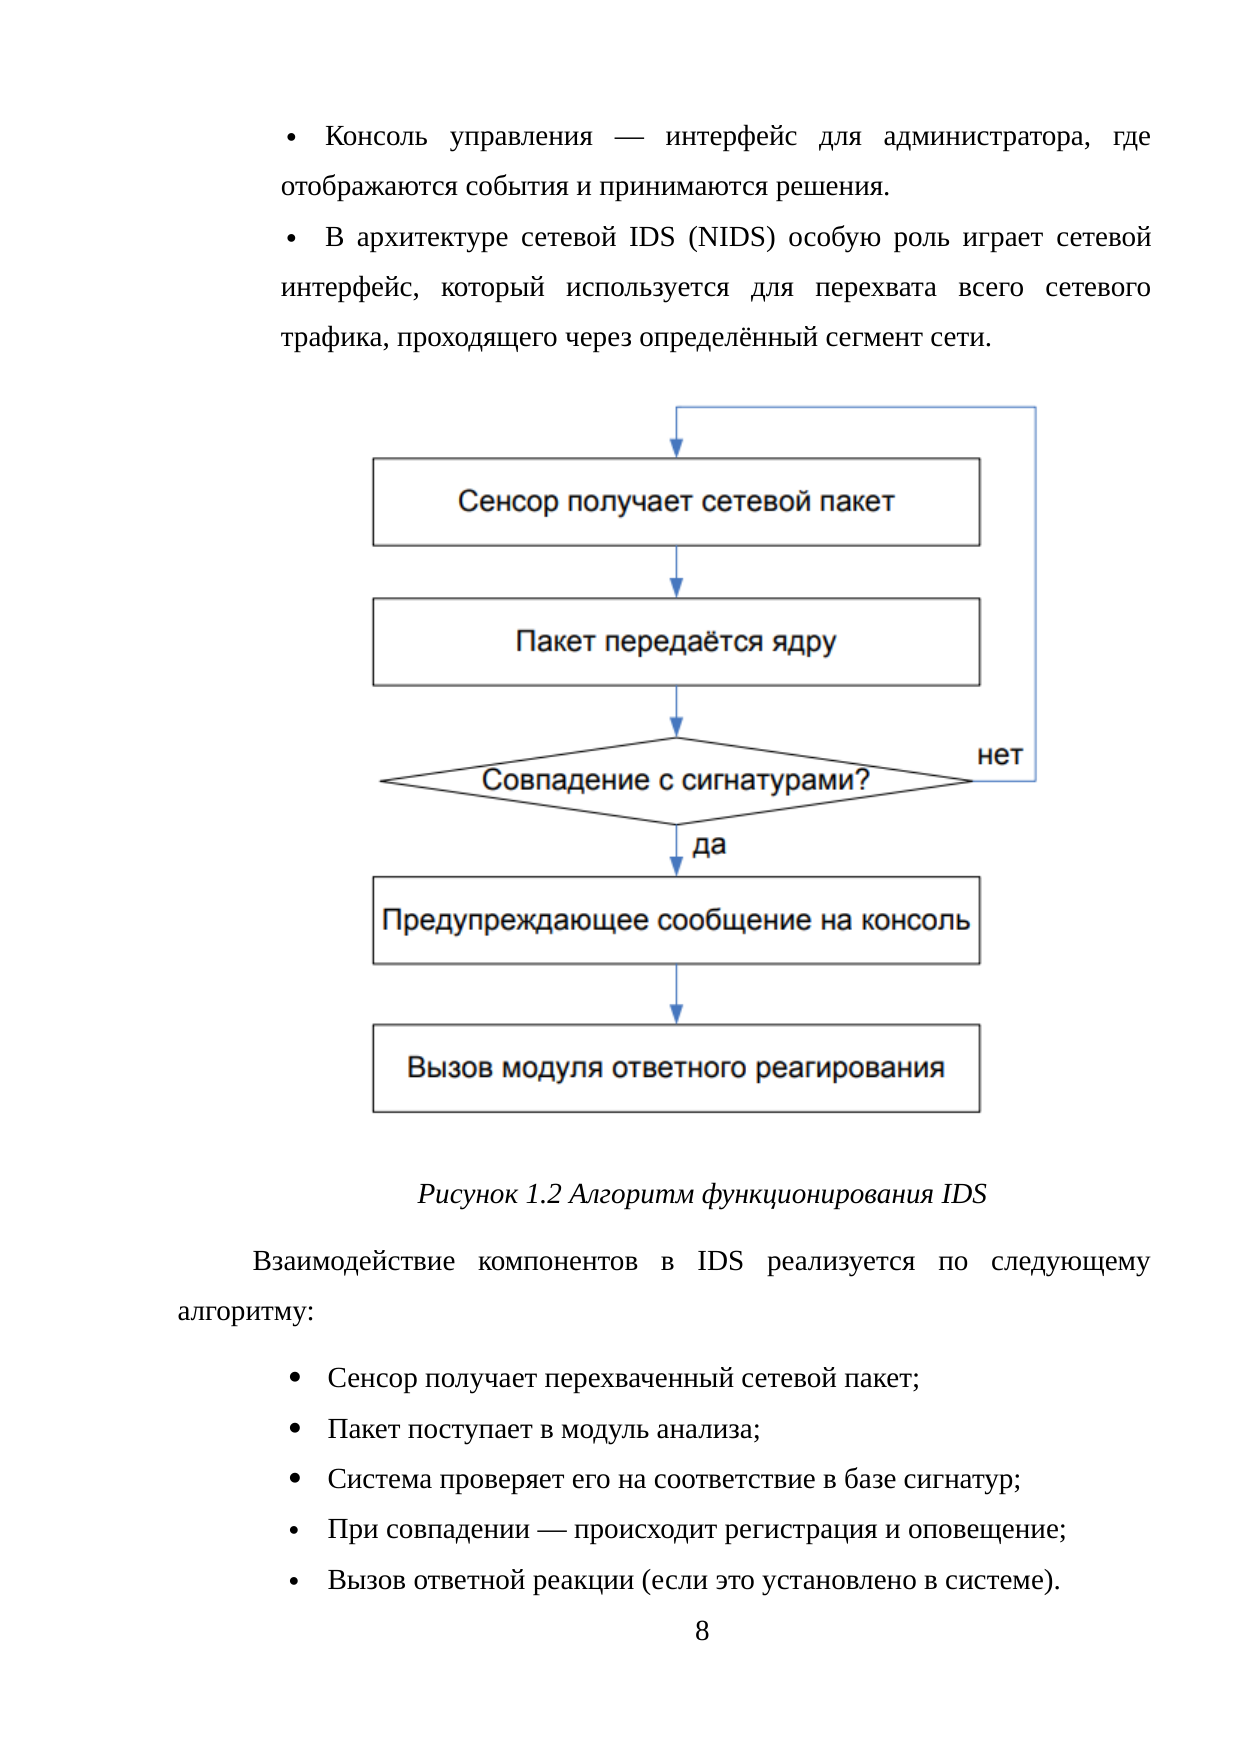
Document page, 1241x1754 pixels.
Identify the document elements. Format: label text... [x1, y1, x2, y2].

list Вызов ответной реакции (если это установлено в системе). [290, 1562, 1152, 1596]
list При совпадении — происходит регистрация и оповещение; [290, 1512, 1152, 1545]
picture [352, 386, 1052, 1143]
list Пакет поступает в модуль анализа; [290, 1411, 1152, 1444]
list В архитектуре сетевой IDS (NIDS) особую роль играет сетевой интерфейс, который используется для перехвата всего сетевого трафика, проходящего через определённый сегмент сети. [281, 219, 1152, 353]
list Система проверяет его на соответствие в базе сигнатур; [290, 1461, 1152, 1495]
text Рисунок 1.2 Алгоритм функционирования IDS [177, 1176, 1152, 1210]
list Сенсор получает перехваченный сетевой пакет; [290, 1360, 1152, 1394]
text Взаимодействие компонентов в IDS реализуется по следующему алгоритму: [177, 1243, 1152, 1327]
list Консоль управления — интерфейс для администратора, где отображаются события и принимаются решения. [281, 118, 1152, 202]
